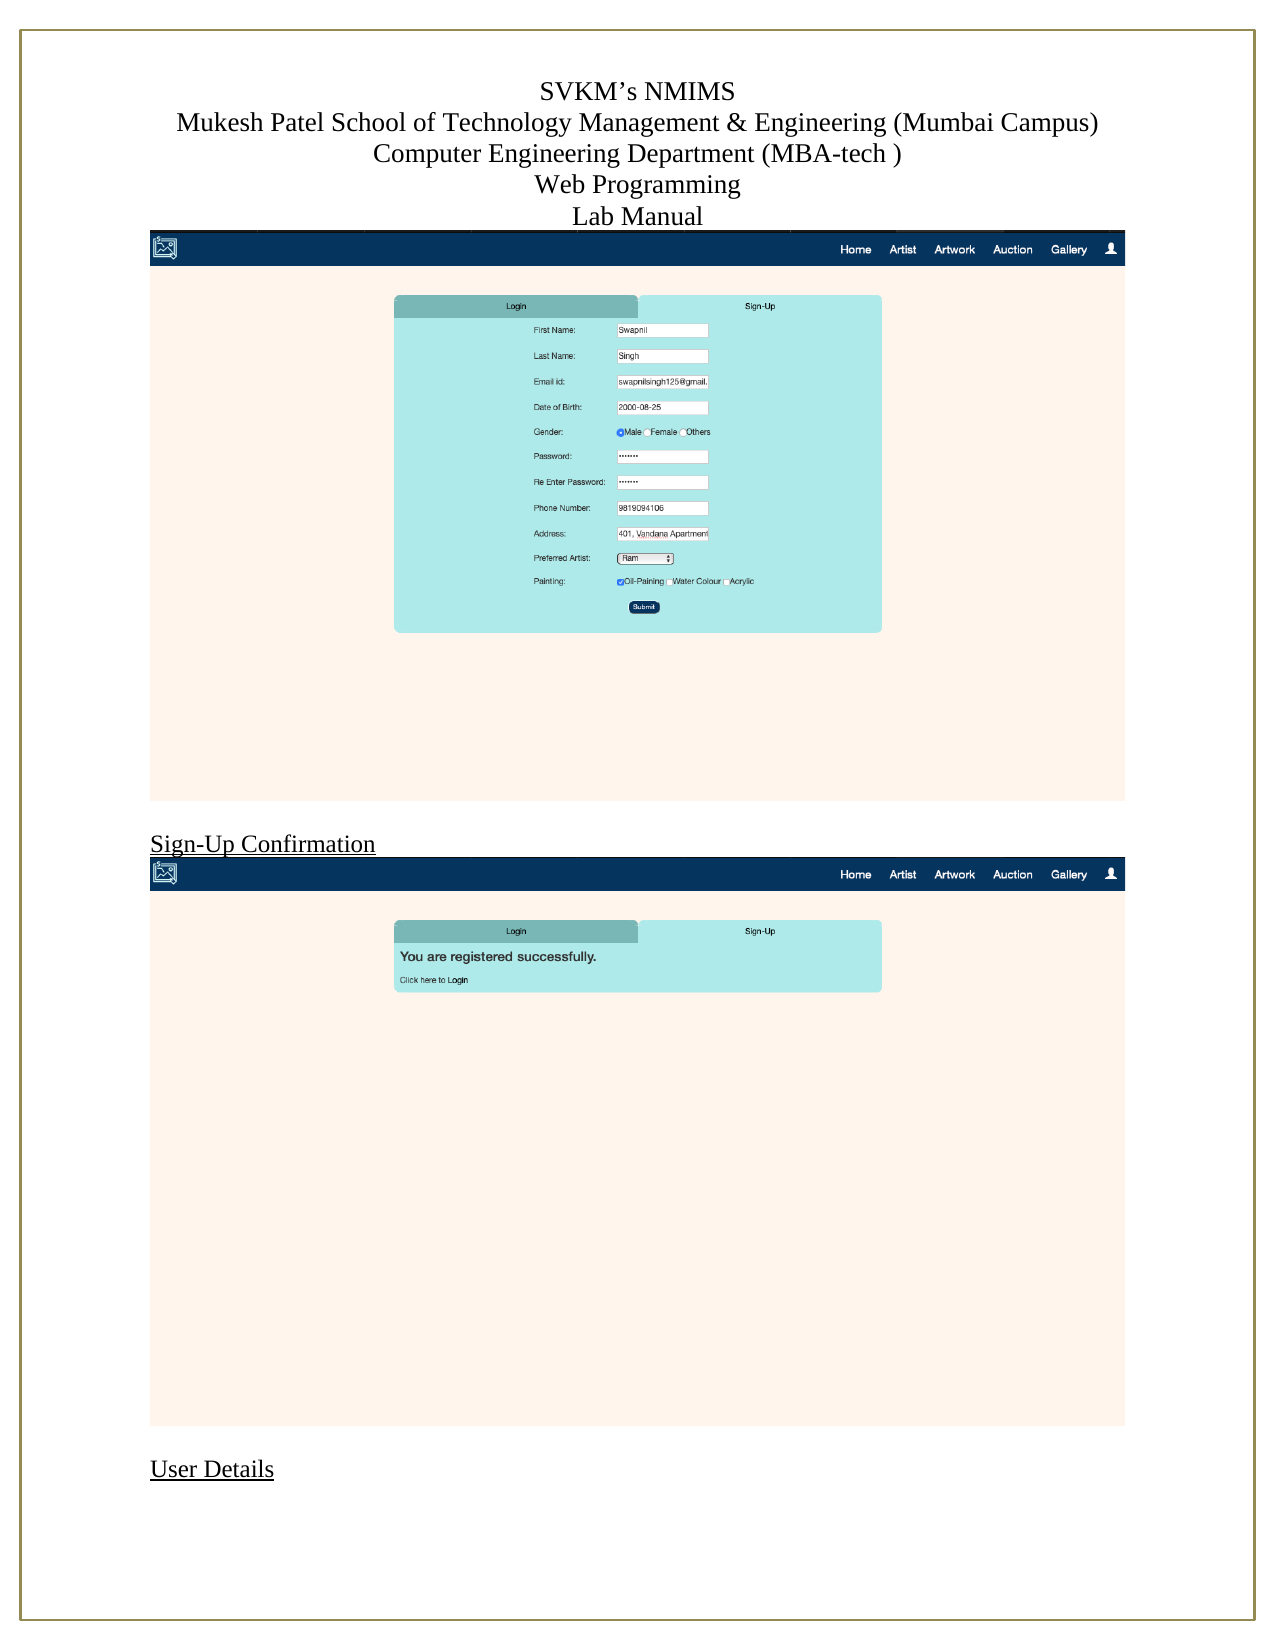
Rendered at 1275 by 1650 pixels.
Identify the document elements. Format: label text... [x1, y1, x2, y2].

picture [150, 230, 1125, 801]
picture [150, 857, 1125, 1426]
text User Details [150, 1454, 1125, 1483]
text Sign-Up Confirmation [150, 829, 1125, 857]
